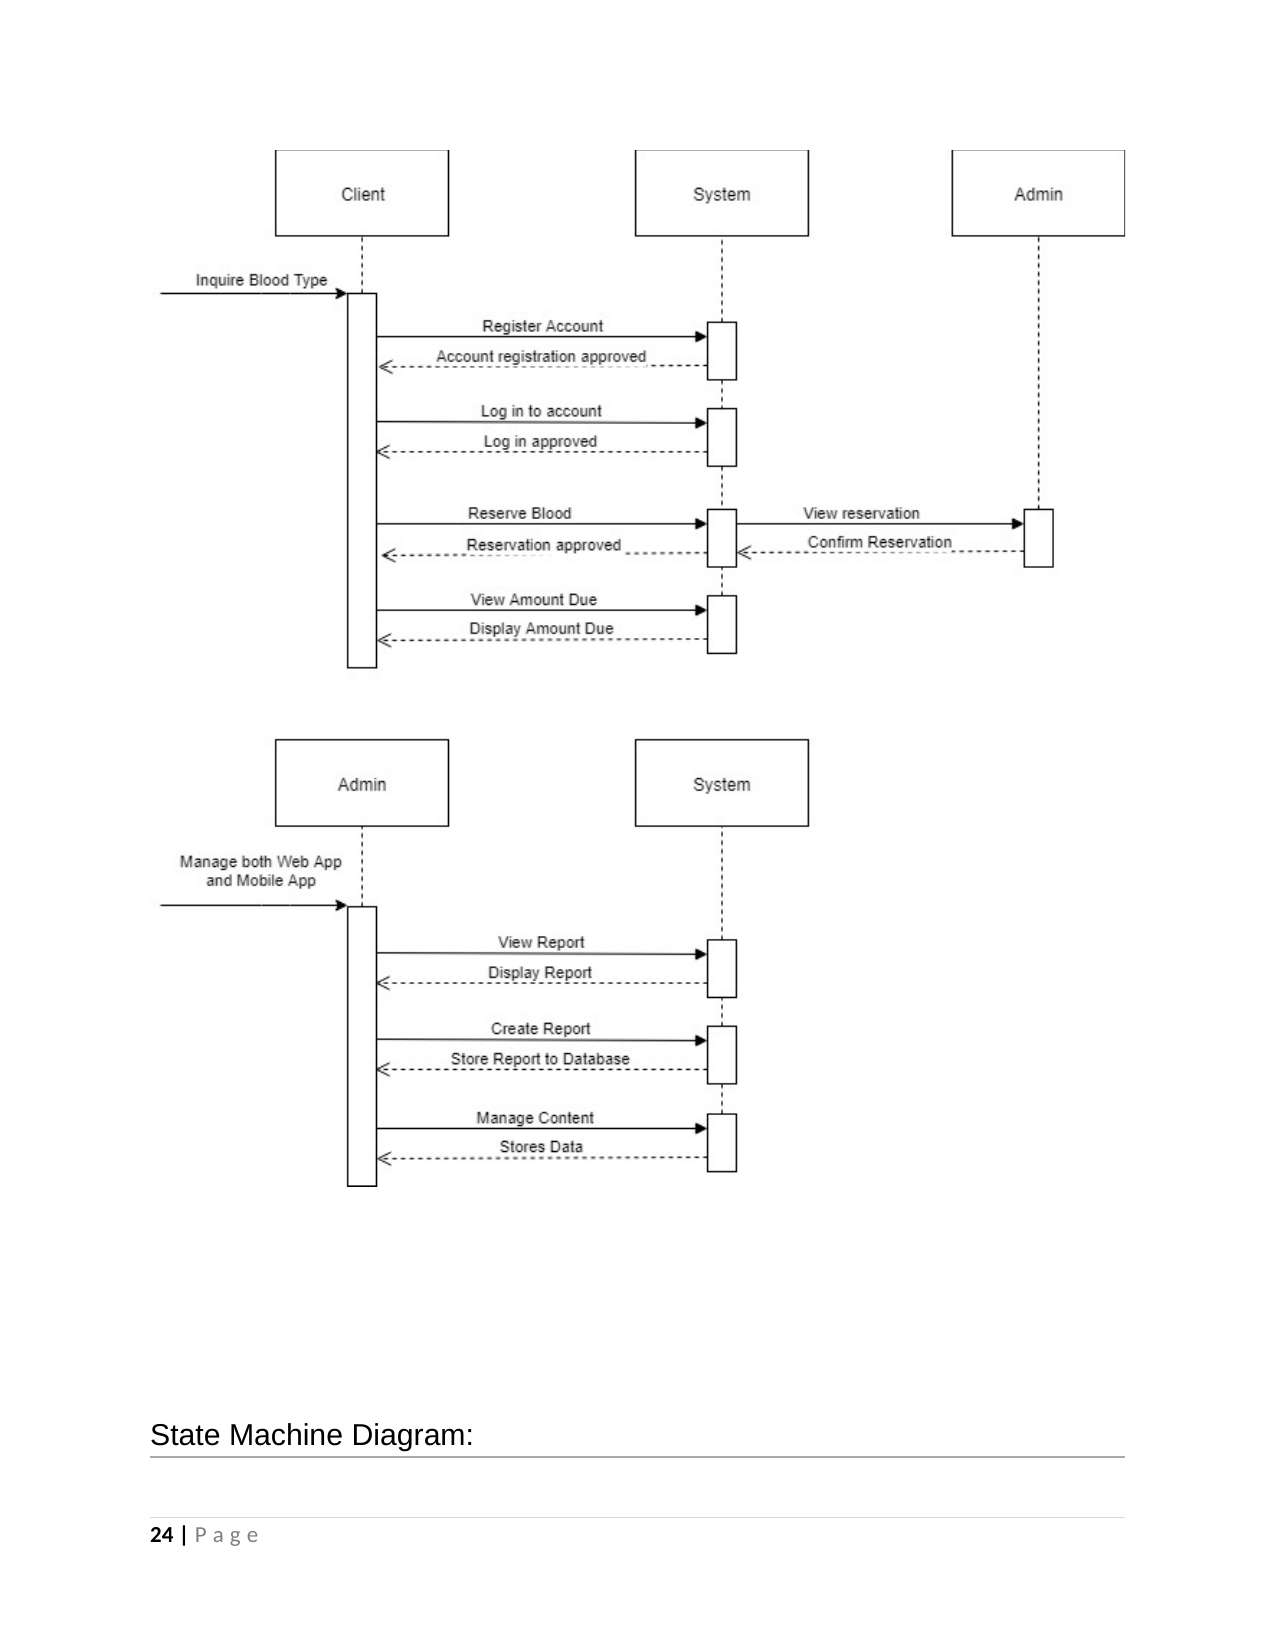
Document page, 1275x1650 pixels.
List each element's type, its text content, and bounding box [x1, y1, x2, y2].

picture [150, 150, 1125, 1187]
text State Machine Diagram: [150, 1417, 1125, 1456]
